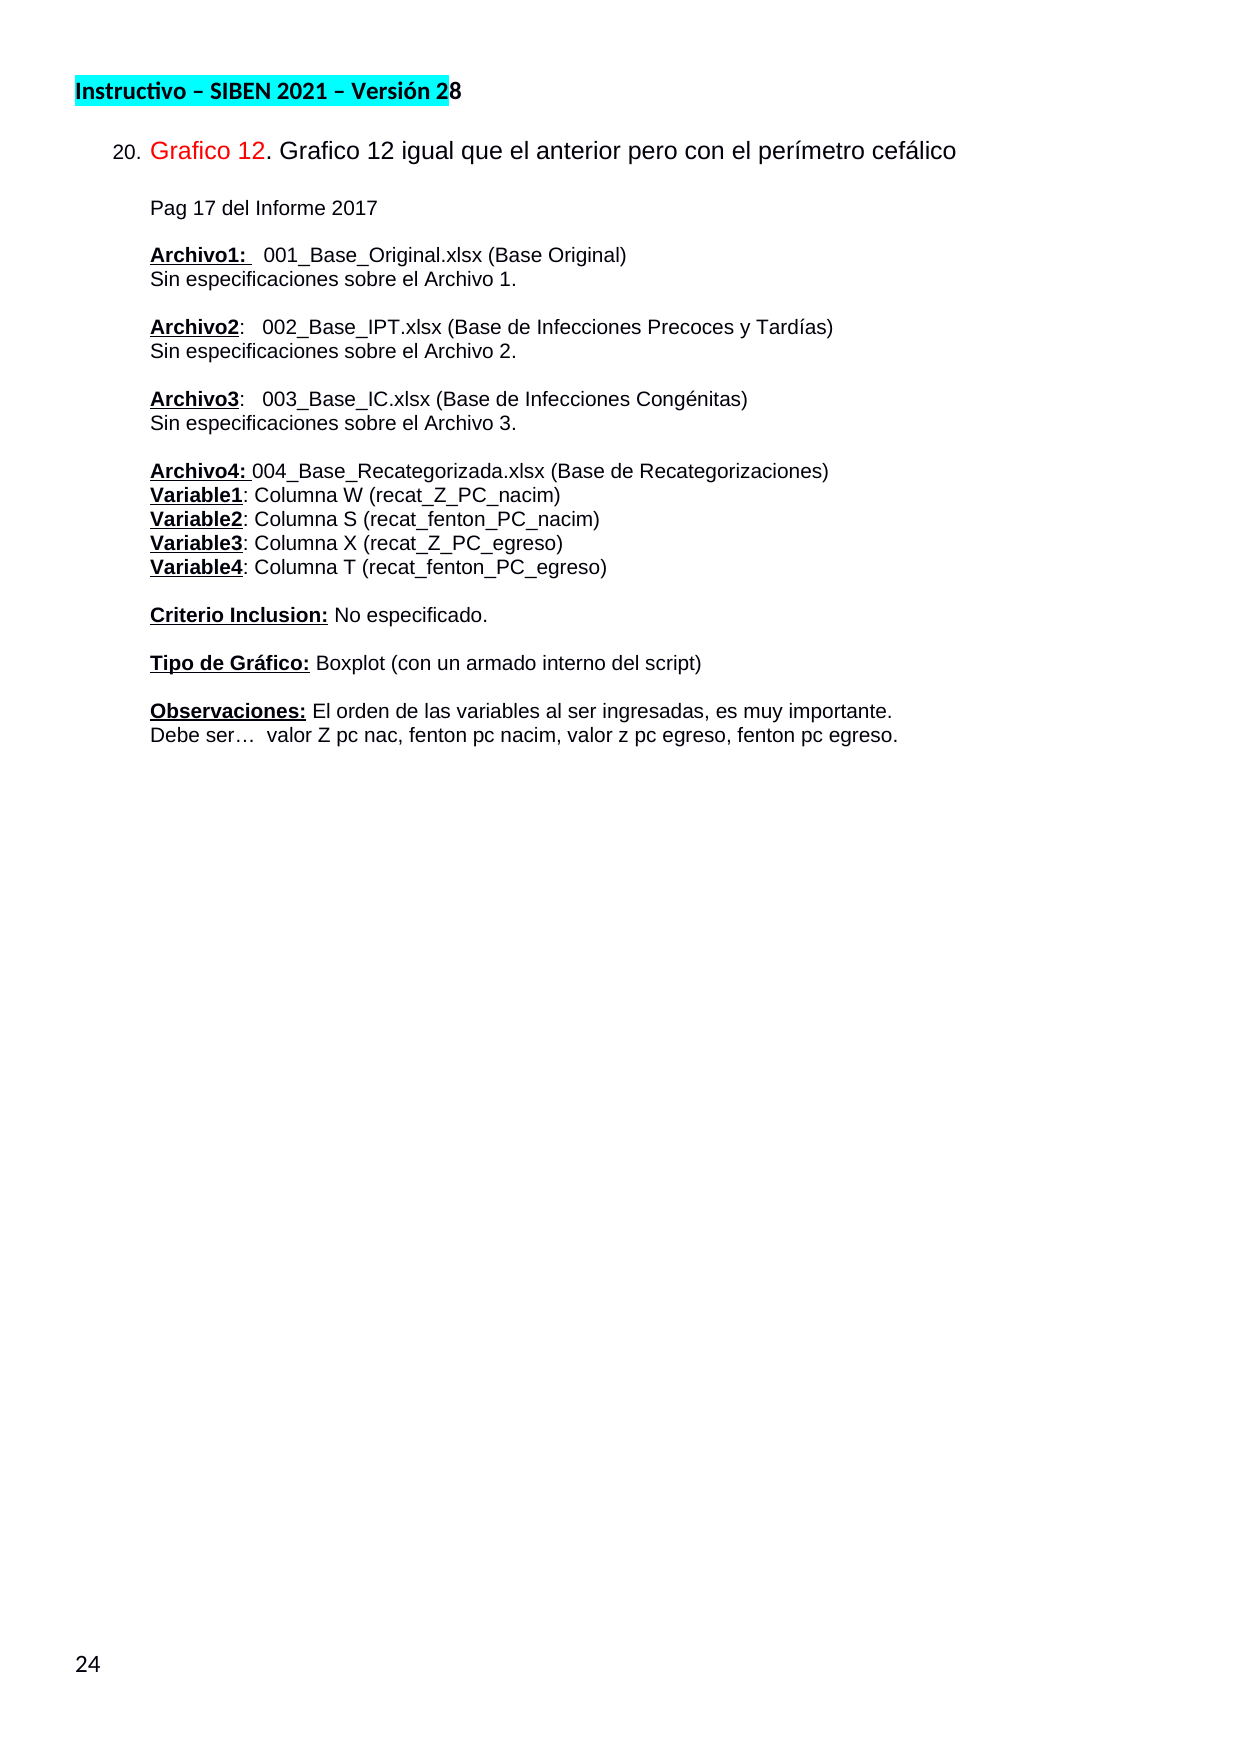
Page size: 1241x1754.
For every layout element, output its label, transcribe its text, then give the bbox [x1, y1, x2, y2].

text Pag 17 del Informe 2017 Archivo1: 001_Base_Original.xlsx (Base Original) Sin especificaciones sobre el Archivo 1. Archivo2: 002_Base_IPT.xlsx (Base de Infecciones Precoces y Tardías) Sin especificaciones sobre el Archivo 2. Archivo3: 003_Base_IC.xlsx (Base de Infecciones Congénitas) Sin especificaciones sobre el Archivo 3. Archivo4: 004_Base_Recategorizada.xlsx (Base de Recategorizaciones) Variable1: Columna W (recat_Z_PC_nacim) Variable2: Columna S (recat_fenton_PC_nacim) Variable3: Columna X (recat_Z_PC_egreso) Variable4: Columna T (recat_fenton_PC_egreso) Criterio Inclusion: No especificado. Tipo de Gráfico: Boxplot (con un armado interno del script) Observaciones: El orden de las variables al ser ingresadas, es muy importante. Debe ser… valor Z pc nac, fenton pc nacim, valor z pc egreso, fenton pc egreso. [150, 195, 1165, 746]
list Grafico 12. Grafico 12 igual que el anterior pero con el perímetro cefálico [112, 136, 1165, 195]
